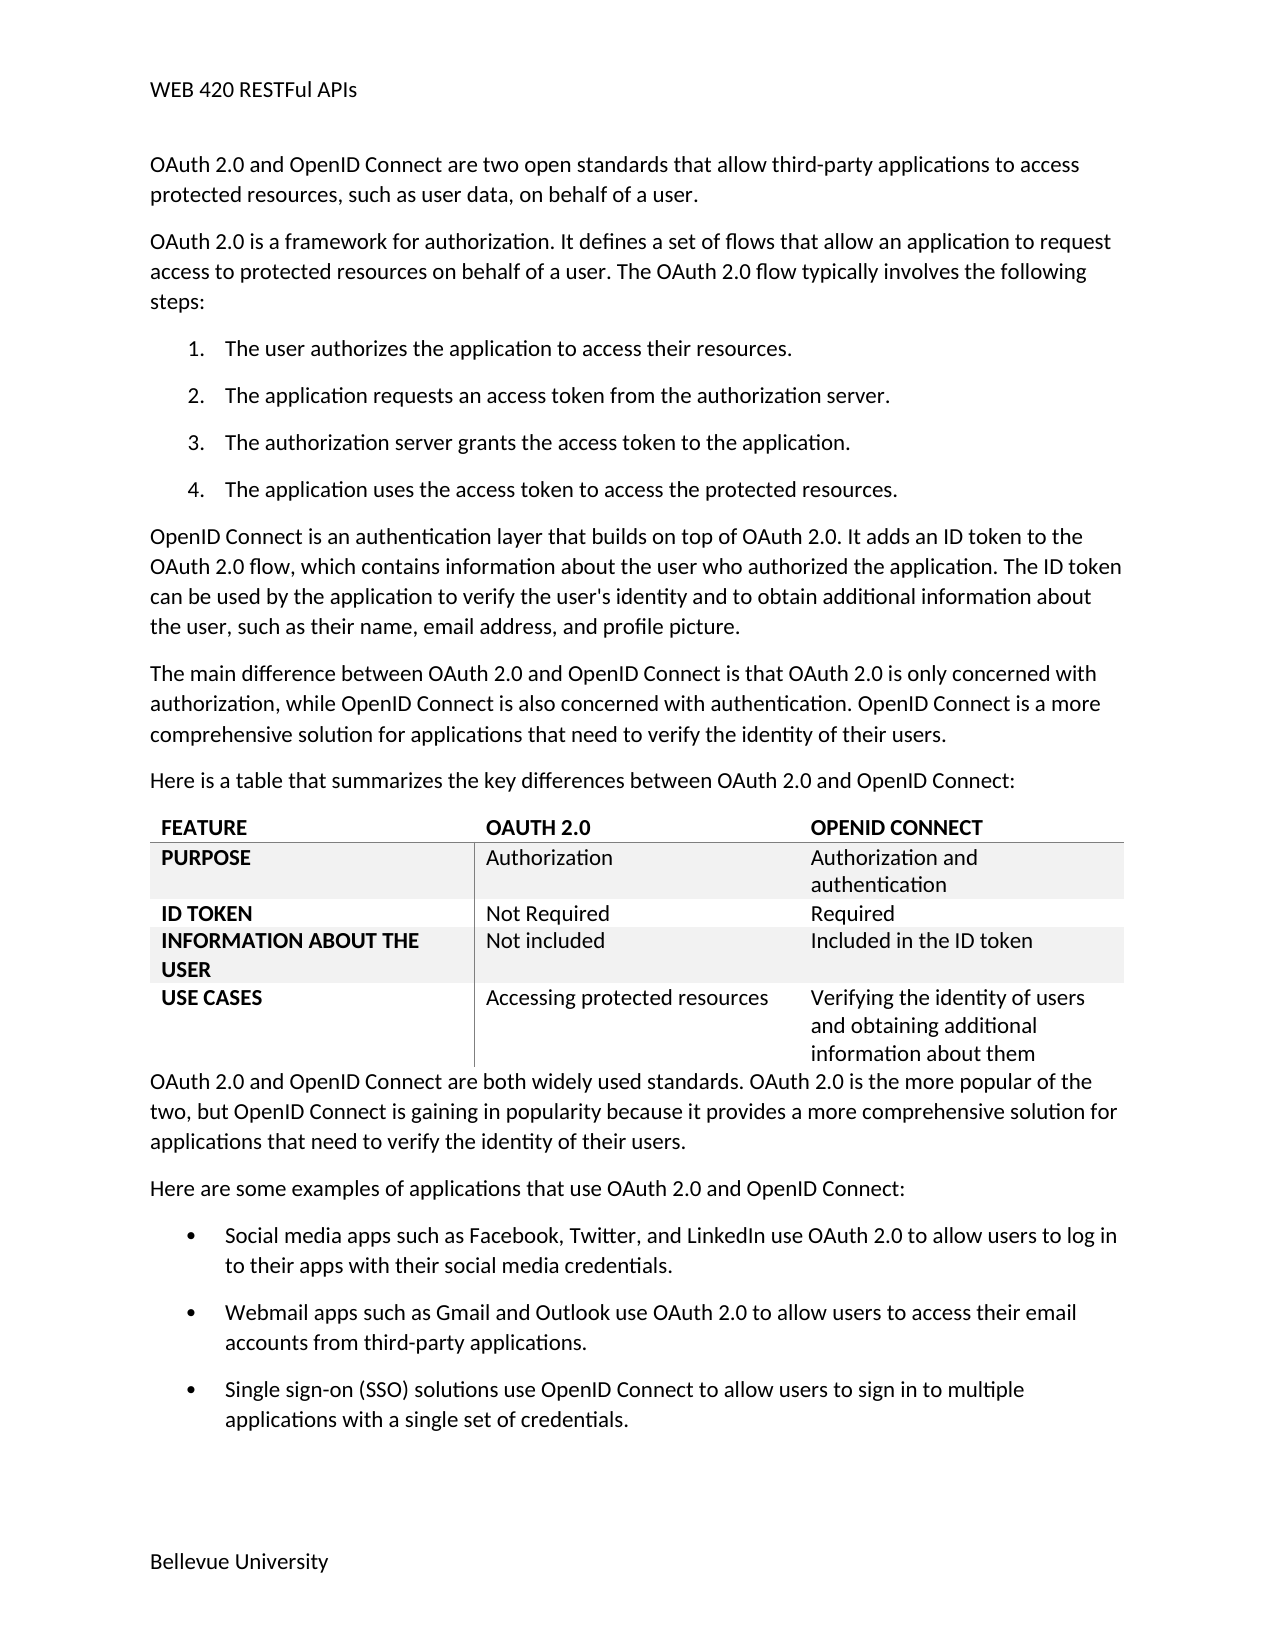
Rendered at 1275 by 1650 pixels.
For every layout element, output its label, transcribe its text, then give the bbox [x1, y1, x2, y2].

list The authorization server grants the access token to the application. [187, 428, 1125, 456]
list Webmail apps such as Gmail and Outlook use OAuth 2.0 to allow users to access their email accounts from third-party applications. [187, 1298, 1125, 1356]
table_cell Accessing protected resources [475, 983, 799, 1067]
text OAuth 2.0 and OpenID Connect are both widely used standards. OAuth 2.0 is the more popular of the two, but OpenID Connect is gaining in popularity because it provides a more comprehensive solution for applications that need to verify the identity of their users. [150, 1067, 1125, 1155]
list Social media apps such as Facebook, Twitter, and LinkedIn use OAuth 2.0 to allow users to log in to their apps with their social media credentials. [187, 1221, 1125, 1279]
list Single sign-on (SSO) solutions use OpenID Connect to allow users to sign in to multiple applications with a single set of credentials. [187, 1375, 1125, 1433]
list The application uses the access token to access the protected resources. [187, 475, 1125, 503]
table_cell Purpose [150, 843, 474, 899]
table_header OAuth 2.0 [475, 814, 799, 842]
table_cell Authorization and authentication [799, 843, 1124, 899]
table_cell Use cases [150, 983, 474, 1067]
table_cell Authorization [475, 843, 799, 899]
table_header OpenID Connect [799, 814, 1124, 842]
table_cell Included in the ID token [799, 927, 1124, 983]
table_cell Required [799, 899, 1124, 927]
table_cell Not Required [475, 899, 799, 927]
list The application requests an access token from the authorization server. [187, 381, 1125, 409]
text OpenID Connect is an authentication layer that builds on top of OAuth 2.0. It adds an ID token to the OAuth 2.0 flow, which contains information about the user who authorized the application. The ID token can be used by the application to verify the user's identity and to obtain additional information about the user, such as their name, email address, and profile picture. [150, 522, 1125, 641]
text Here are some examples of applications that use OAuth 2.0 and OpenID Connect: [150, 1174, 1125, 1202]
list The user authorizes the application to access their resources. [187, 334, 1125, 362]
text Here is a table that summarizes the key differences between OAuth 2.0 and OpenID Connect: [150, 767, 1125, 795]
table_cell ID token [150, 899, 474, 927]
table_cell Not included [475, 927, 799, 983]
table_header Feature [150, 814, 474, 842]
text OAuth 2.0 is a framework for authorization. It defines a set of flows that allow an application to request access to protected resources on behalf of a user. The OAuth 2.0 flow typically involves the following steps: [150, 227, 1125, 316]
table_cell Information about the user [150, 927, 474, 983]
text OAuth 2.0 and OpenID Connect are two open standards that allow third-party applications to access protected resources, such as user data, on behalf of a user. [150, 150, 1125, 208]
table_cell Verifying the identity of users and obtaining additional information about them [799, 983, 1124, 1067]
text The main difference between OAuth 2.0 and OpenID Connect is that OAuth 2.0 is only concerned with authorization, while OpenID Connect is also concerned with authentication. OpenID Connect is a more comprehensive solution for applications that need to verify the identity of their users. [150, 659, 1125, 748]
